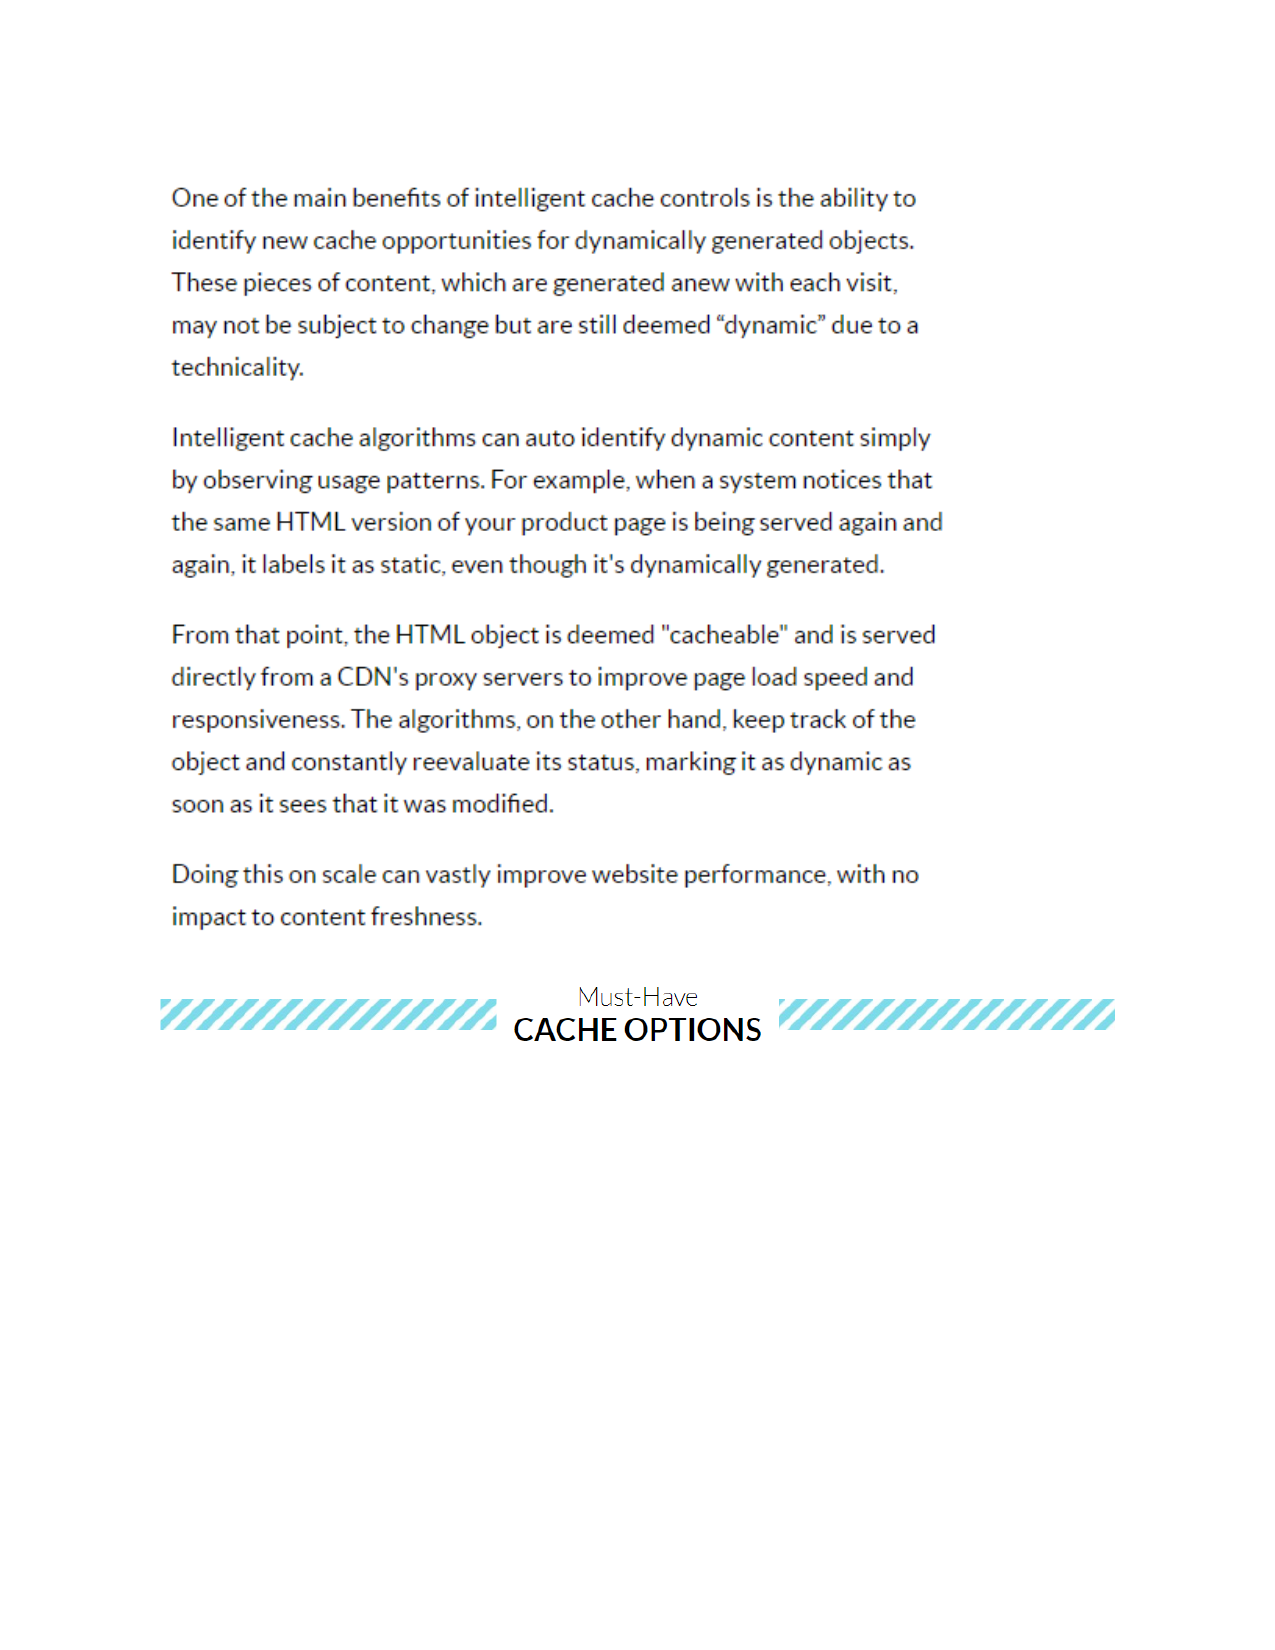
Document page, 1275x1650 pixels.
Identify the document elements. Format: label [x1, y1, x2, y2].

picture [150, 981, 1125, 1045]
picture [150, 150, 980, 963]
